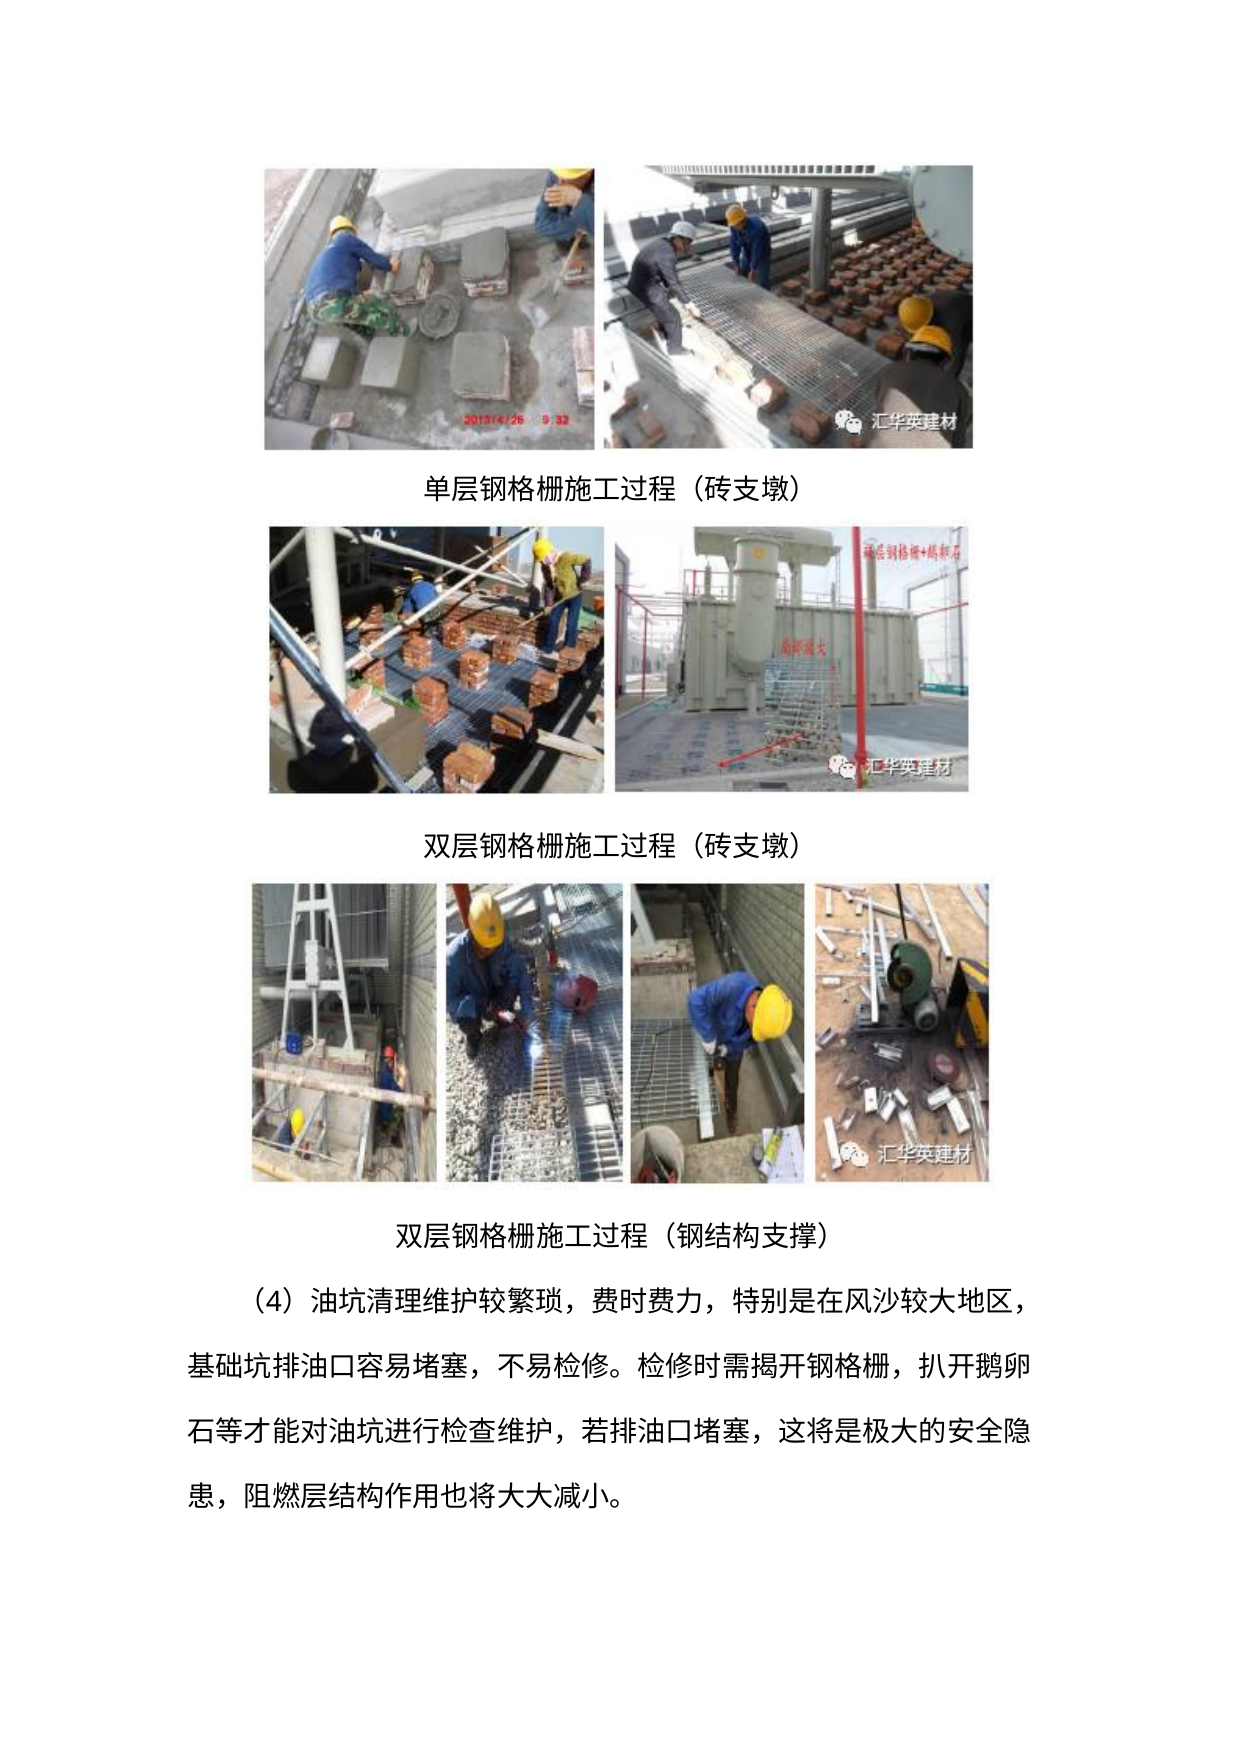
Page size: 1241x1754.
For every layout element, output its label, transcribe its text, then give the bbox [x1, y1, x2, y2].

picture [265, 519, 975, 800]
text 双层钢格栅施工过程（钢结构支撑） [187, 1202, 1053, 1267]
picture [260, 162, 981, 455]
text 双层钢格栅施工过程（砖支墩） [187, 812, 1053, 877]
text （4）油坑清理维护较繁琐，费时费力，特别是在风沙较大地区，基础坑排油口容易堵塞，不易检修。检修时需揭开钢格栅，扒开鹅卵石等才能对油坑进行检查维护，若排油口堵塞，这将是极大的安全隐患，阻燃层结构作用也将大大减小。 [187, 1267, 1053, 1527]
text 单层钢格栅施工过程（砖支墩） [187, 454, 1053, 519]
picture [243, 877, 997, 1190]
